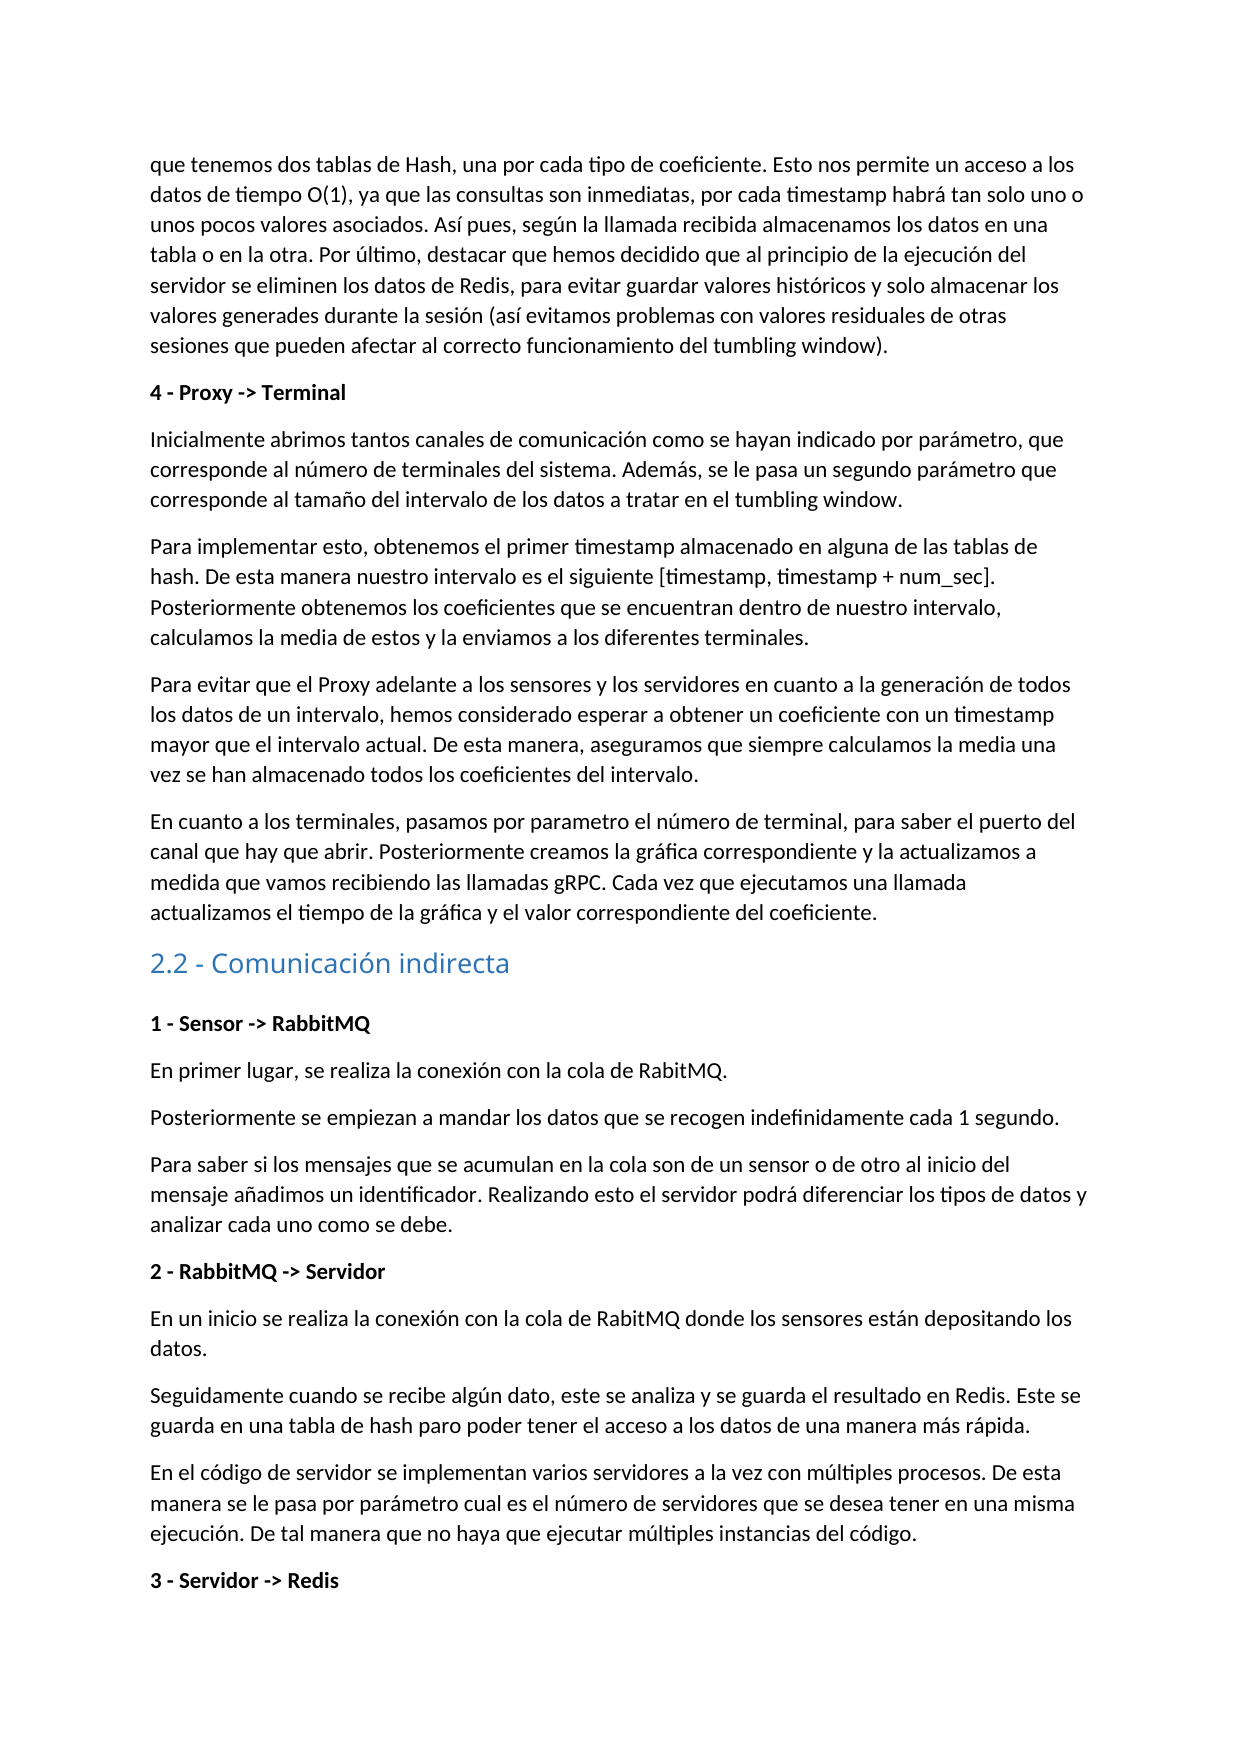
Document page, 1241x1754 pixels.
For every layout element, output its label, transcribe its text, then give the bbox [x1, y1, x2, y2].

text Seguidamente cuando se recibe algún dato, este se analiza y se guarda el resultado en Redis. Este se guarda en una tabla de hash paro poder tener el acceso a los datos de una manera más rápida. [150, 1381, 1090, 1440]
text Para implementar esto, obtenemos el primer timestamp almacenado en alguna de las tablas de hash. De esta manera nuestro intervalo es el siguiente [timestamp, timestamp + num_sec]. Posteriormente obtenemos los coeficientes que se encuentran dentro de nuestro intervalo, calculamos la media de estos y la enviamos a los diferentes terminales. [150, 532, 1090, 651]
text 1 - Sensor -> RabbitMQ [150, 1009, 1090, 1038]
text Para evitar que el Proxy adelante a los sensores y los servidores en cuanto a la generación de todos los datos de un intervalo, hemos considerado esperar a obtener un coeficiente con un timestamp mayor que el intervalo actual. De esta manera, aseguramos que siempre calculamos la media una vez se han almacenado todos los coeficientes del intervalo. [150, 670, 1090, 788]
text En un inicio se realiza la conexión con la cola de RabitMQ donde los sensores están depositando los datos. [150, 1304, 1090, 1363]
text En primer lugar, se realiza la conexión con la cola de RabitMQ. [150, 1056, 1090, 1084]
subtitle 2.2 - Comunicación indirecta [150, 945, 1090, 982]
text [150, 150, 1090, 359]
text Inicialmente abrimos tantos canales de comunicación como se hayan indicado por parámetro, que corresponde al número de terminales del sistema. Además, se le pasa un segundo parámetro que corresponde al tamaño del intervalo de los datos a tratar en el tumbling window. [150, 425, 1090, 513]
text 2 - RabbitMQ -> Servidor [150, 1257, 1090, 1286]
text Para saber si los mensajes que se acumulan en la cola son de un sensor o de otro al inicio del mensaje añadimos un identificador. Realizando esto el servidor podrá diferenciar los tipos de datos y analizar cada uno como se debe. [150, 1150, 1090, 1239]
text En cuanto a los terminales, pasamos por parametro el número de terminal, para saber el puerto del canal que hay que abrir. Posteriormente creamos la gráfica correspondiente y la actualizamos a medida que vamos recibiendo las llamadas gRPC. Cada vez que ejecutamos una llamada actualizamos el tiempo de la gráfica y el valor correspondiente del coeficiente. [150, 807, 1090, 926]
text 3 - Servidor -> Redis [150, 1566, 1090, 1594]
text En el código de servidor se implementan varios servidores a la vez con múltiples procesos. De esta manera se le pasa por parámetro cual es el número de servidores que se desea tener en una misma ejecución. De tal manera que no haya que ejecutar múltiples instancias del código. [150, 1458, 1090, 1547]
text 4 - Proxy -> Terminal [150, 378, 1090, 406]
text Posteriormente se empiezan a mandar los datos que se recogen indefinidamente cada 1 segundo. [150, 1103, 1090, 1131]
